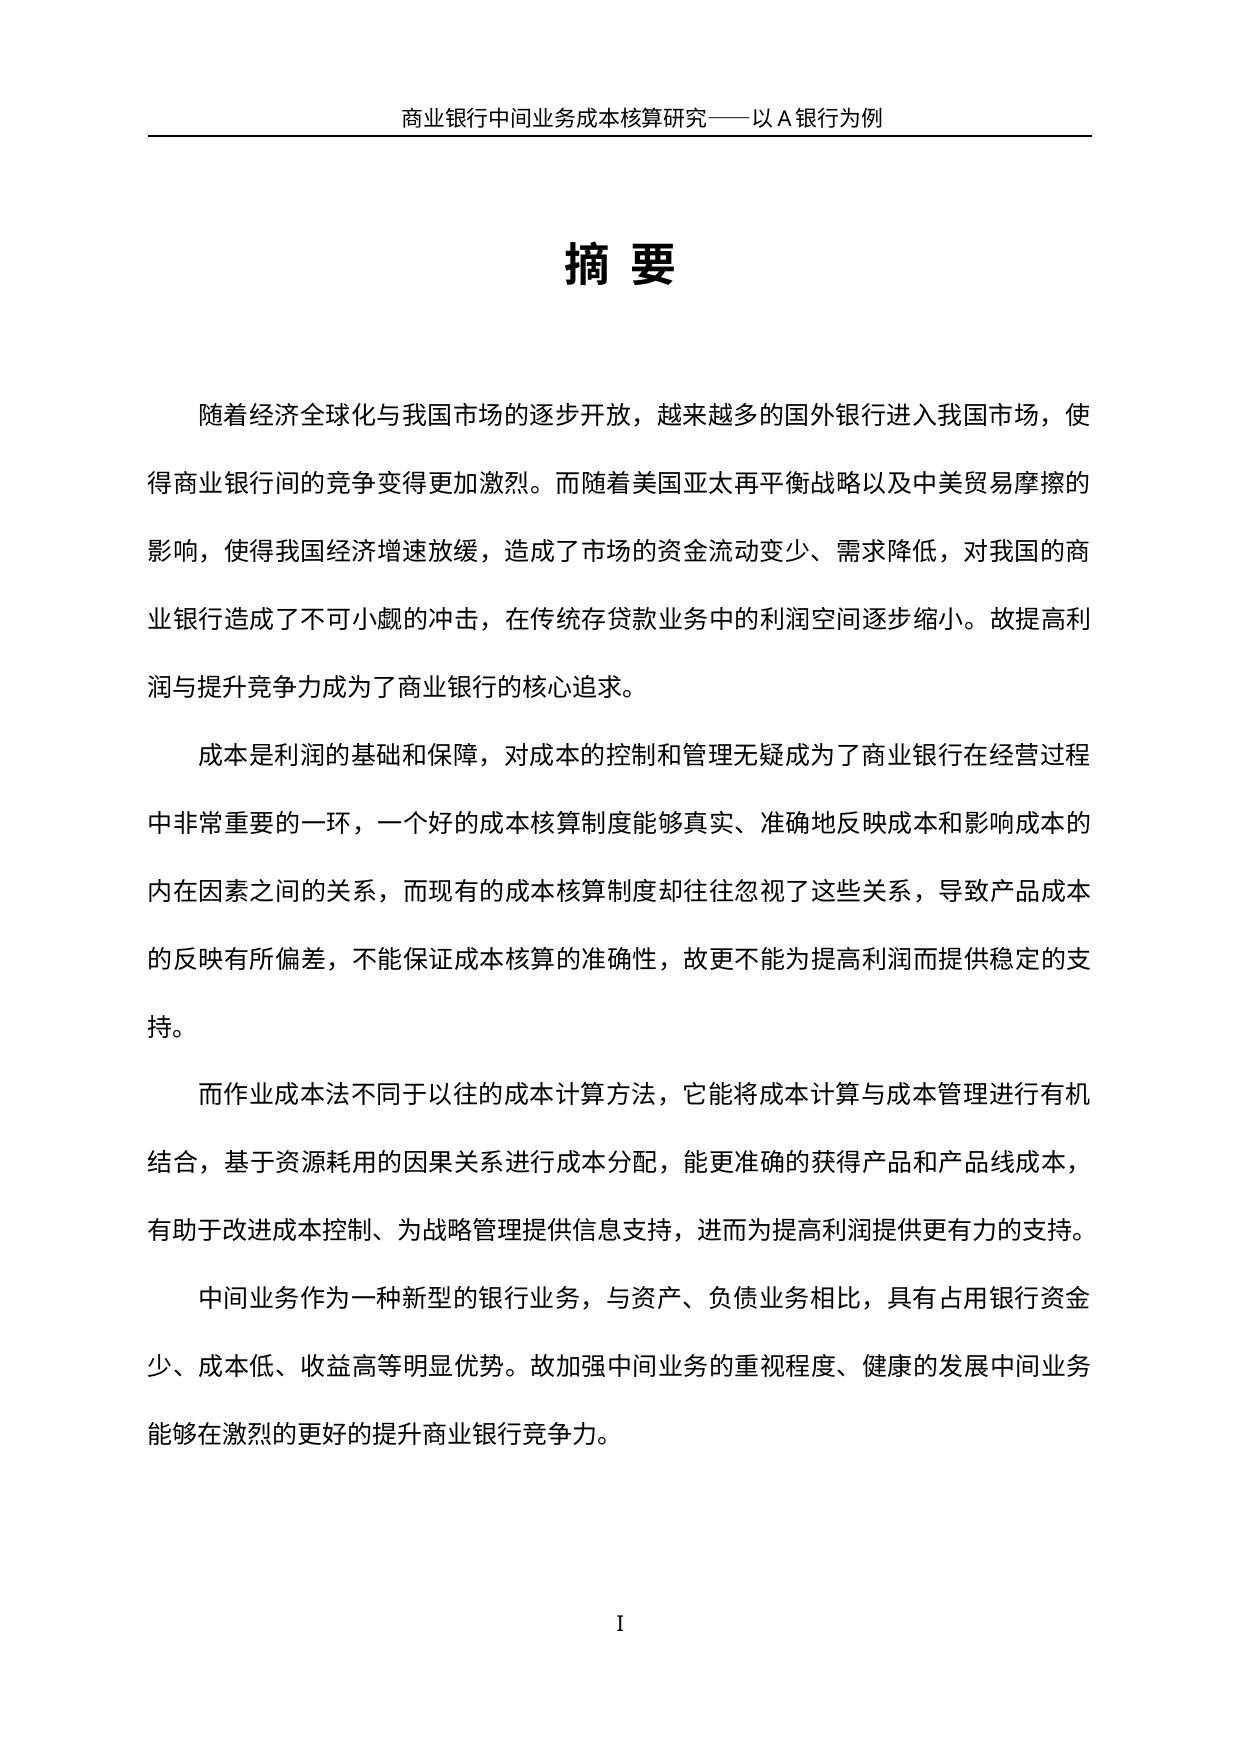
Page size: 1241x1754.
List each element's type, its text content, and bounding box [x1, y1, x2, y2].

text 成本是利润的基础和保障，对成本的控制和管理无疑成为了商业银行在经营过程中非常重要的一环，一个好的成本核算制度能够真实、准确地反映成本和影响成本的内在因素之间的关系，而现有的成本核算制度却往往忽视了这些关系，导致产品成本的反映有所偏差，不能保证成本核算的准确性，故更不能为提高利润而提供稳定的支持。 [148, 719, 1092, 1059]
subtitle 摘 要 [148, 227, 1092, 295]
text 中间业务作为一种新型的银行业务，与资产、负债业务相比，具有占用银行资金少、成本低、收益高等明显优势。故加强中间业务的重视程度、健康的发展中间业务能够在激烈的更好的提升商业银行竞争力。 [148, 1263, 1092, 1467]
text 随着经济全球化与我国市场的逐步开放，越来越多的国外银行进入我国市场，使得商业银行间的竞争变得更加激烈。而随着美国亚太再平衡战略以及中美贸易摩擦的影响，使得我国经济增速放缓，造成了市场的资金流动变少、需求降低，对我国的商业银行造成了不可小觑的冲击，在传统存贷款业务中的利润空间逐步缩小。故提高利润与提升竞争力成为了商业银行的核心追求。 [148, 380, 1092, 719]
text 而作业成本法不同于以往的成本计算方法，它能将成本计算与成本管理进行有机结合，基于资源耗用的因果关系进行成本分配，能更准确的获得产品和产品线成本，有助于改进成本控制、为战略管理提供信息支持，进而为提高利润提供更有力的支持。 [148, 1059, 1092, 1263]
